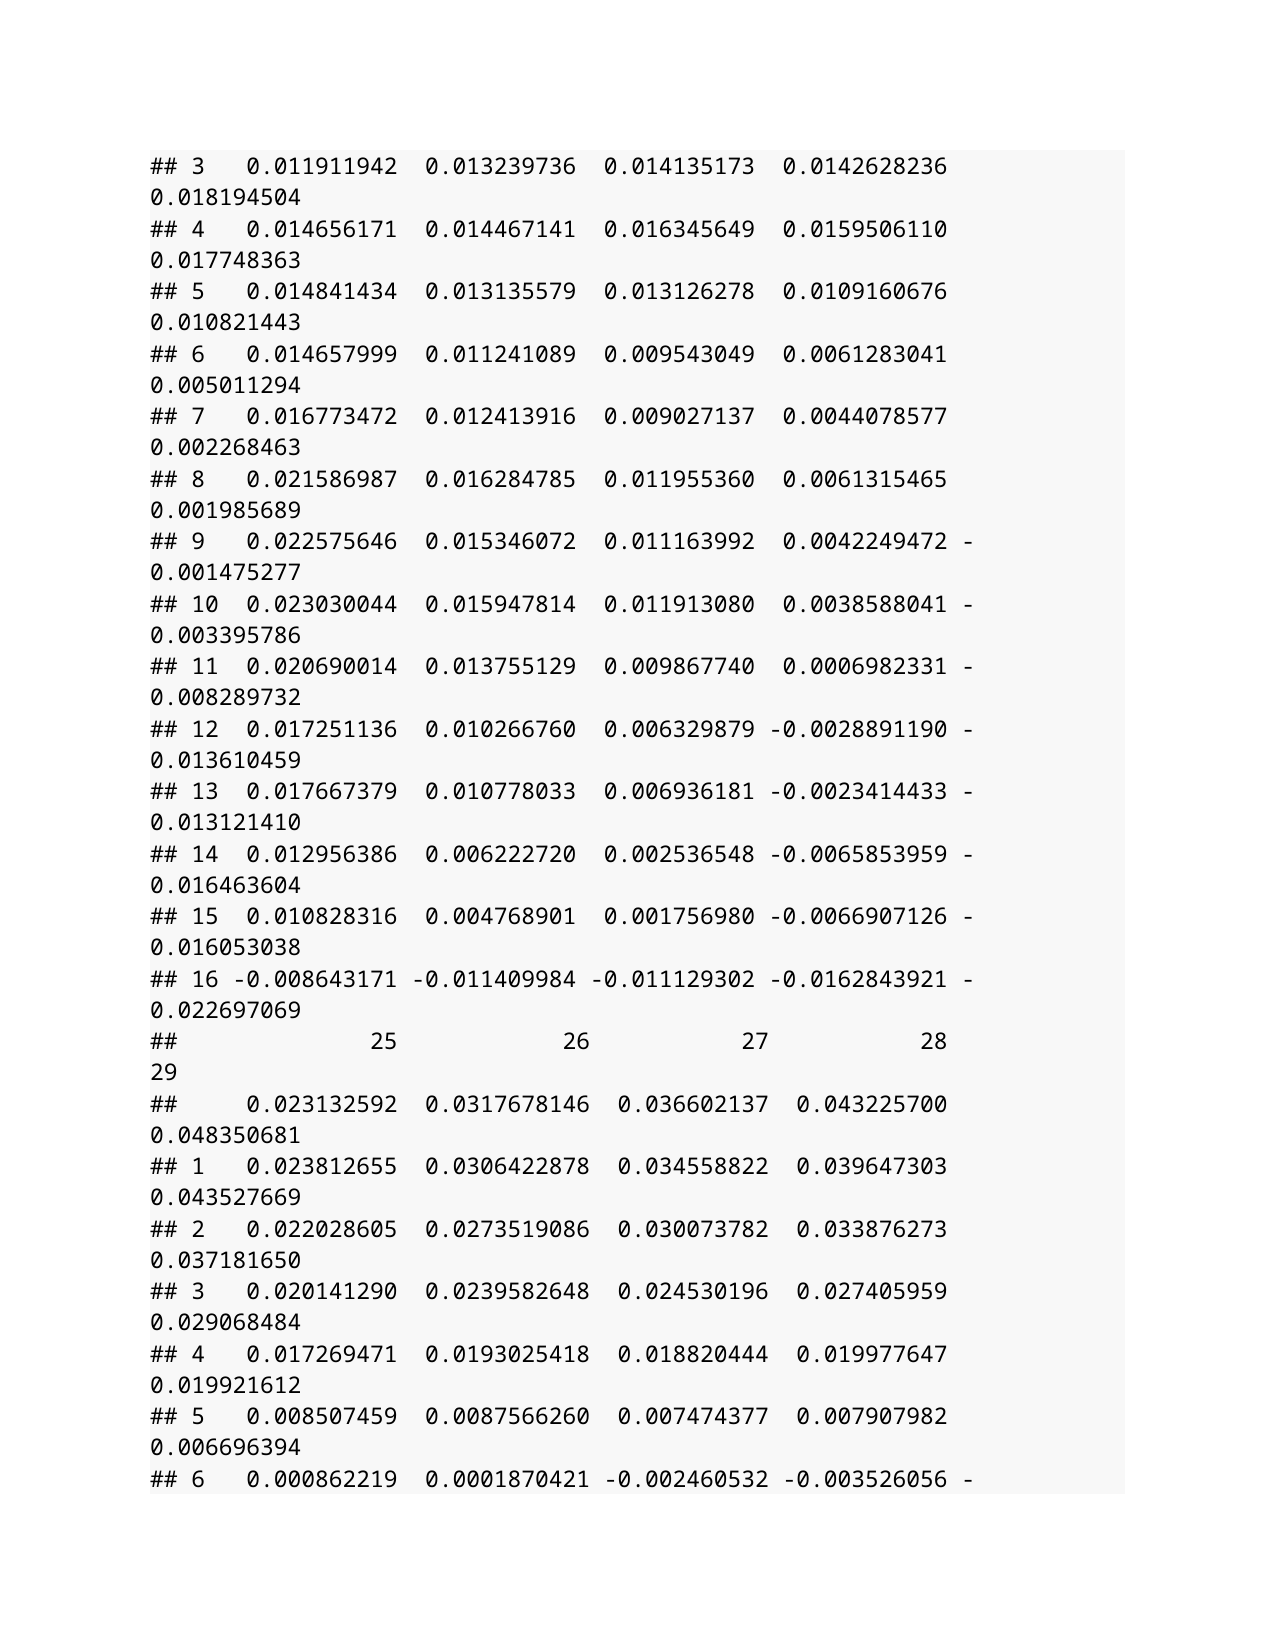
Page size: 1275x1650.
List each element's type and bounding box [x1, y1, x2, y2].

text [150, 150, 1125, 1494]
